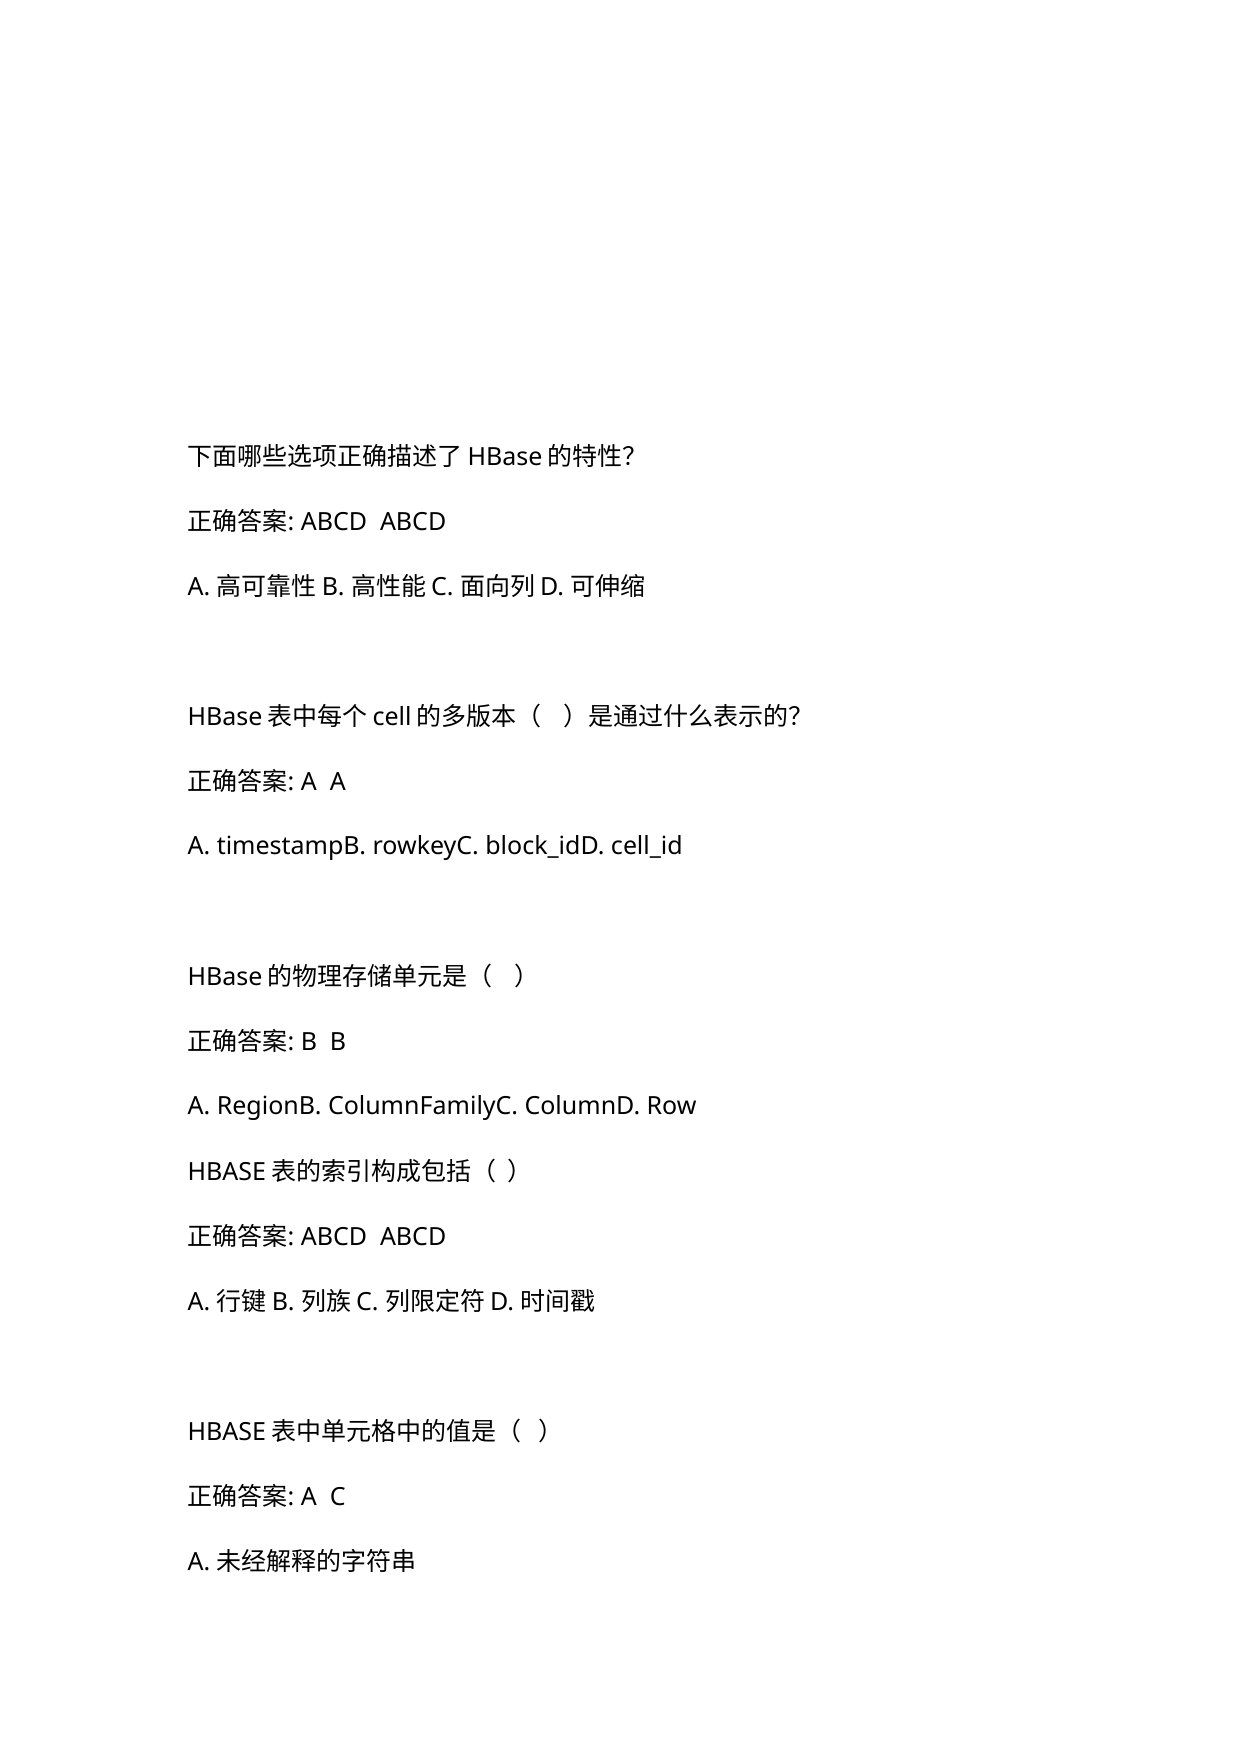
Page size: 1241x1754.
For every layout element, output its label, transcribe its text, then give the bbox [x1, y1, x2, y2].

text 正确答案: A A [187, 747, 1053, 812]
text HBASE表的索引构成包括（ ） [187, 1137, 1053, 1202]
text HBase表中每个cell的多版本（ ）是通过什么表示的？ [187, 682, 1053, 747]
text 正确答案: B B [187, 1007, 1053, 1072]
text 下面哪些选项正确描述了HBase的特性？ [187, 422, 1053, 487]
text A. 未经解释的字符串 [187, 1527, 1053, 1592]
text A. 行键B. 列族C. 列限定符D. 时间戳 [187, 1267, 1053, 1332]
text HBase的物理存储单元是（ ） [187, 942, 1053, 1007]
text A. timestampB. rowkeyC. block_idD. cell_id [187, 812, 1053, 877]
text 正确答案: ABCD ABCD [187, 1202, 1053, 1267]
text A. 高可靠性B. 高性能C. 面向列D. 可伸缩 [187, 552, 1053, 617]
text 正确答案: A C [187, 1462, 1053, 1527]
text 正确答案: ABCD ABCD [187, 487, 1053, 552]
text A. RegionB. ColumnFamilyC. ColumnD. Row [187, 1072, 1053, 1137]
text HBASE表中单元格中的值是（ ） [187, 1397, 1053, 1462]
